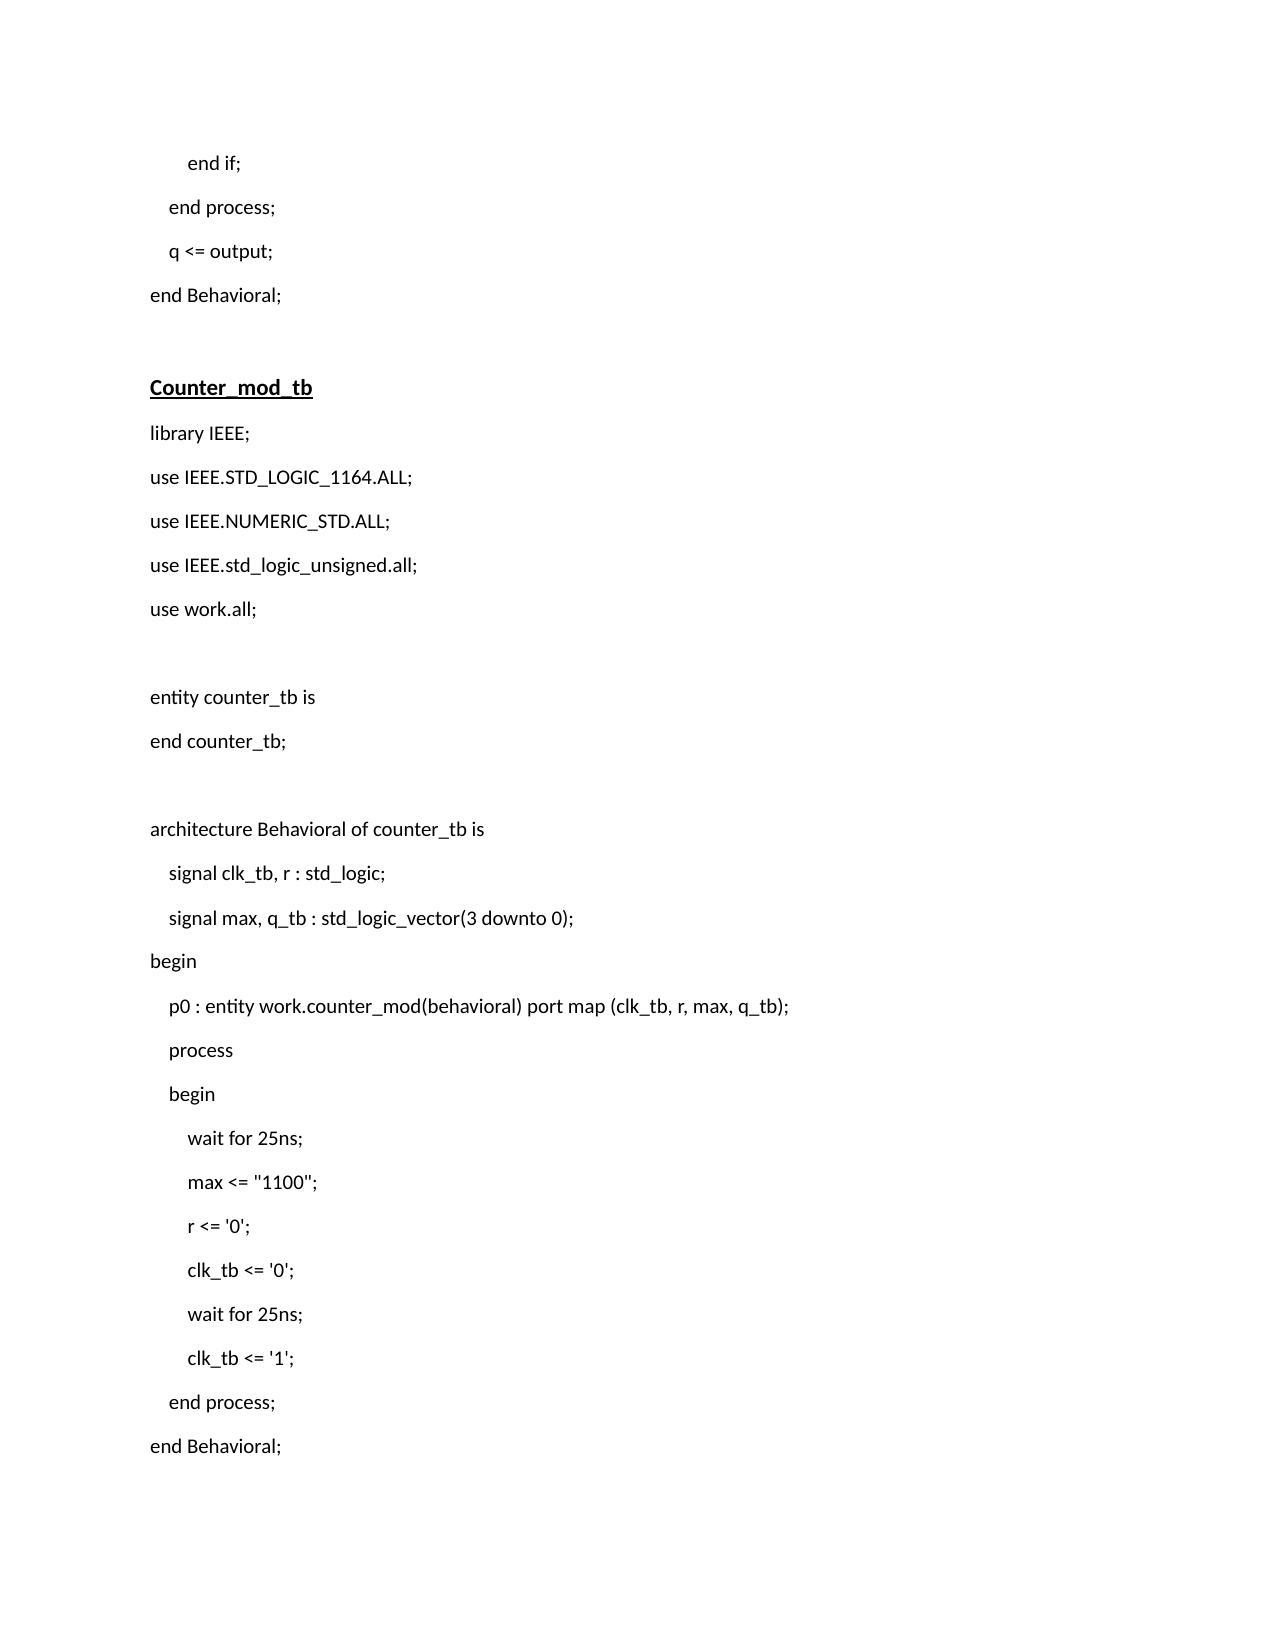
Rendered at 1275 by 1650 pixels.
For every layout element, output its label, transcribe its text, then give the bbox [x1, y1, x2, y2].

text library IEEE; [150, 420, 1125, 445]
text q <= output; [150, 238, 1125, 263]
text clk_tb <= '1'; [150, 1345, 1125, 1371]
text r <= '0'; [150, 1213, 1125, 1238]
text end counter_tb; [150, 728, 1125, 754]
text signal clk_tb, r : std_logic; [150, 861, 1125, 886]
text wait for 25ns; [150, 1301, 1125, 1327]
text signal max, q_tb : std_logic_vector(3 downto 0); [150, 905, 1125, 930]
text entity counter_tb is [150, 684, 1125, 710]
text p0 : entity work.counter_mod(behavioral) port map (clk_tb, r, max, q_tb); [150, 993, 1125, 1018]
text end Behavioral; [150, 282, 1125, 308]
text end process; [150, 194, 1125, 219]
text wait for 25ns; [150, 1125, 1125, 1150]
text Counter_mod_tb [150, 373, 1125, 401]
text begin [150, 949, 1125, 974]
text architecture Behavioral of counter_tb is [150, 817, 1125, 842]
text begin [150, 1081, 1125, 1106]
text clk_tb <= '0'; [150, 1257, 1125, 1283]
text end Behavioral; [150, 1433, 1125, 1459]
text end process; [150, 1389, 1125, 1415]
text process [150, 1037, 1125, 1062]
text end if; [150, 150, 1125, 175]
text use IEEE.NUMERIC_STD.ALL; [150, 508, 1125, 533]
text use IEEE.std_logic_unsigned.all; [150, 552, 1125, 578]
text max <= "1100"; [150, 1169, 1125, 1194]
text use IEEE.STD_LOGIC_1164.ALL; [150, 464, 1125, 489]
text use work.all; [150, 596, 1125, 622]
